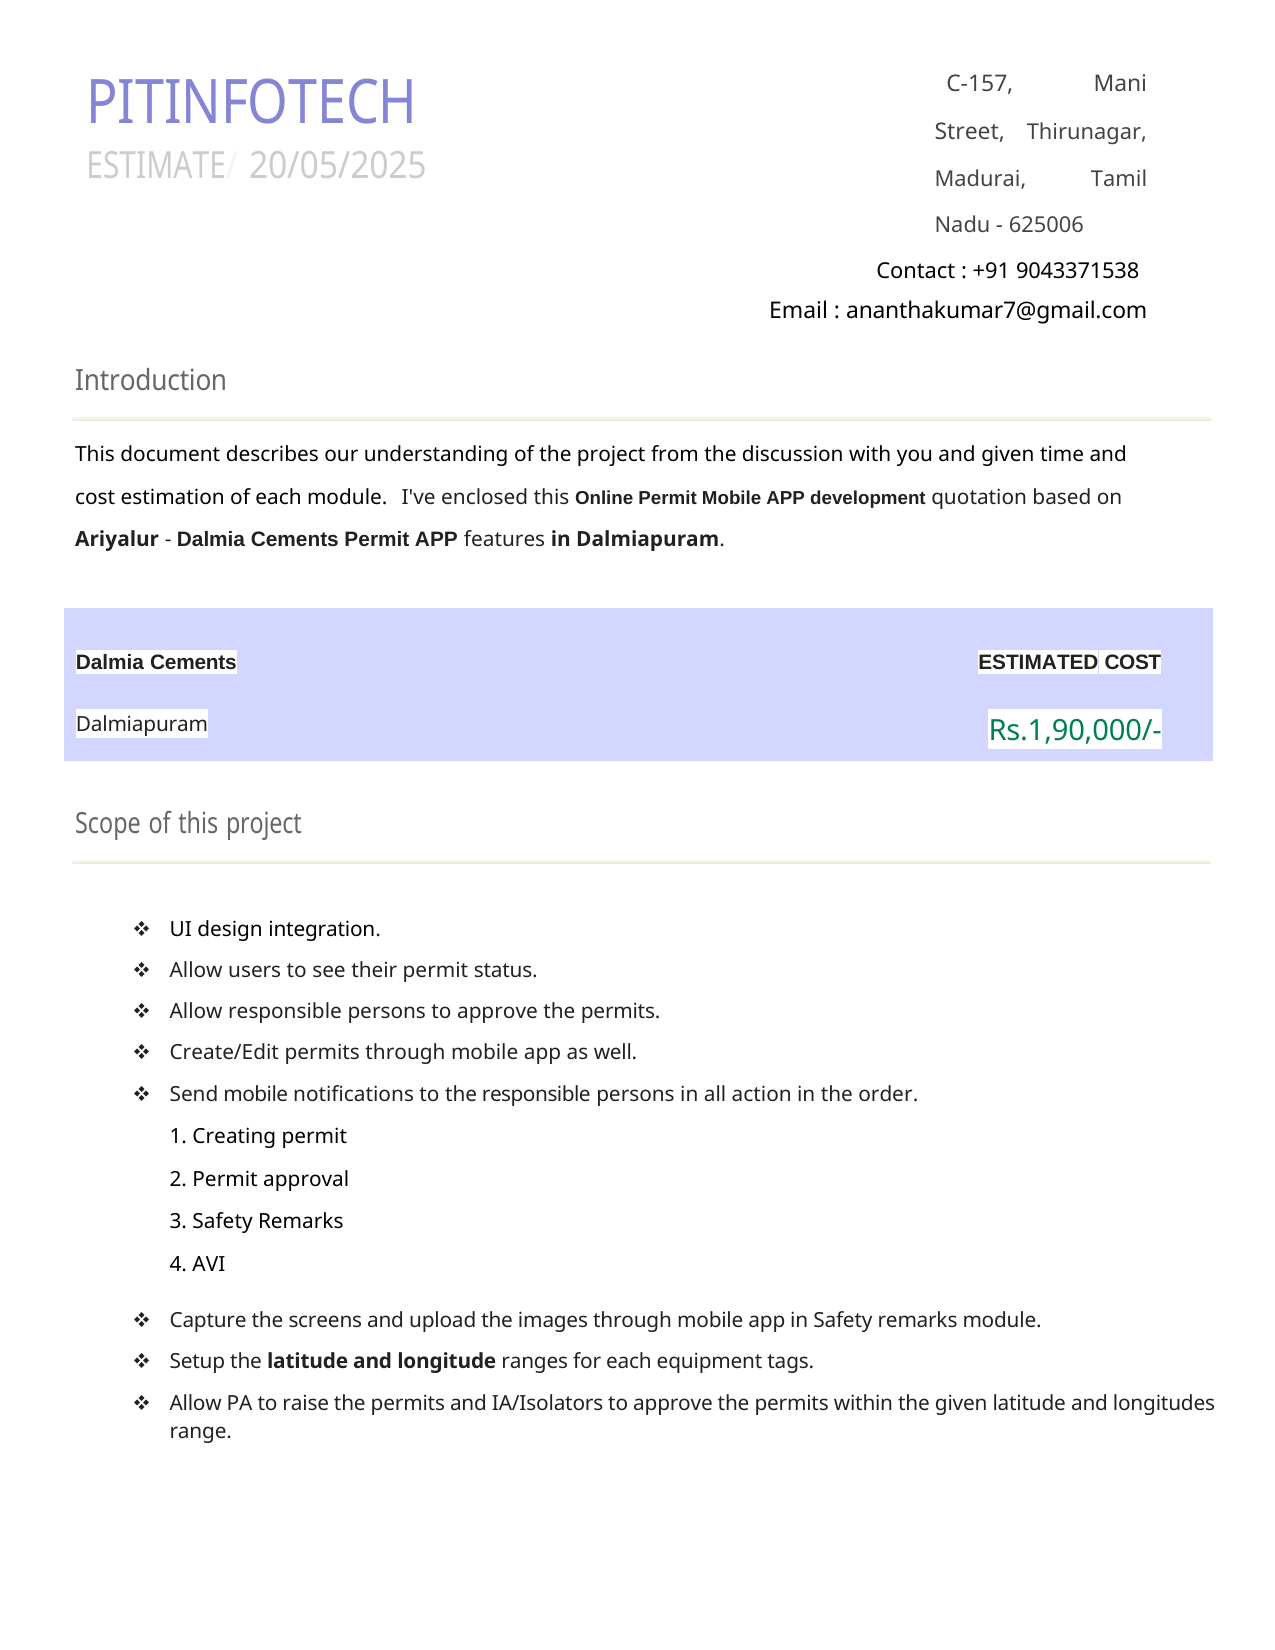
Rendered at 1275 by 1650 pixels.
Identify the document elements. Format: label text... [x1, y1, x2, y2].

table_header Dalmia Cements [64, 608, 602, 690]
table_cell Rs.1,90,000/- [602, 690, 1213, 761]
list Allow PA to raise the permits and IA/Isolators to approve the permits within the given latitude and longitudes range. [132, 1388, 1275, 1444]
list UI design integration. [132, 914, 1275, 942]
list Allow users to see their permit status. [132, 955, 1275, 983]
subtitle Scope of this project [75, 803, 1275, 842]
table_header PITINFOTECH ESTIMATE/ 20/05/2025 [81, 67, 596, 323]
list Send mobile notifications to the responsible persons in all action in the order. 1. Creating permit 2. Permit approval 3. Safety Remarks 4. AVI [132, 1079, 1275, 1278]
list Create/Edit permits through mobile app as well. [132, 1037, 1275, 1066]
list Setup the latitude and longitude ranges for each equipment tags. [132, 1346, 1275, 1375]
picture [72, 860, 1212, 864]
table_header C-157, Mani Street, Thirunagar, Madurai, Tamil Nadu - 625006 Contact : +91 9043371538 Email : ananthakumar7@gmail.com [596, 67, 1152, 323]
subtitle Introduction [75, 359, 1275, 399]
picture [72, 417, 1212, 421]
table_cell Dalmiapuram [64, 690, 602, 761]
text This document describes our understanding of the project from the discussion with you and given time and cost estimation of each module. I've enclosed this Online Permit Mobile APP development quotation based on Ariyalur - Dalmia Cements Permit APP features in Dalmiapuram. [75, 439, 1164, 553]
table_header ESTIMATED COST [602, 608, 1213, 690]
list Allow responsible persons to approve the permits. [132, 996, 1275, 1025]
list Capture the screens and upload the images through mobile app in Safety remarks module. [132, 1305, 1275, 1333]
